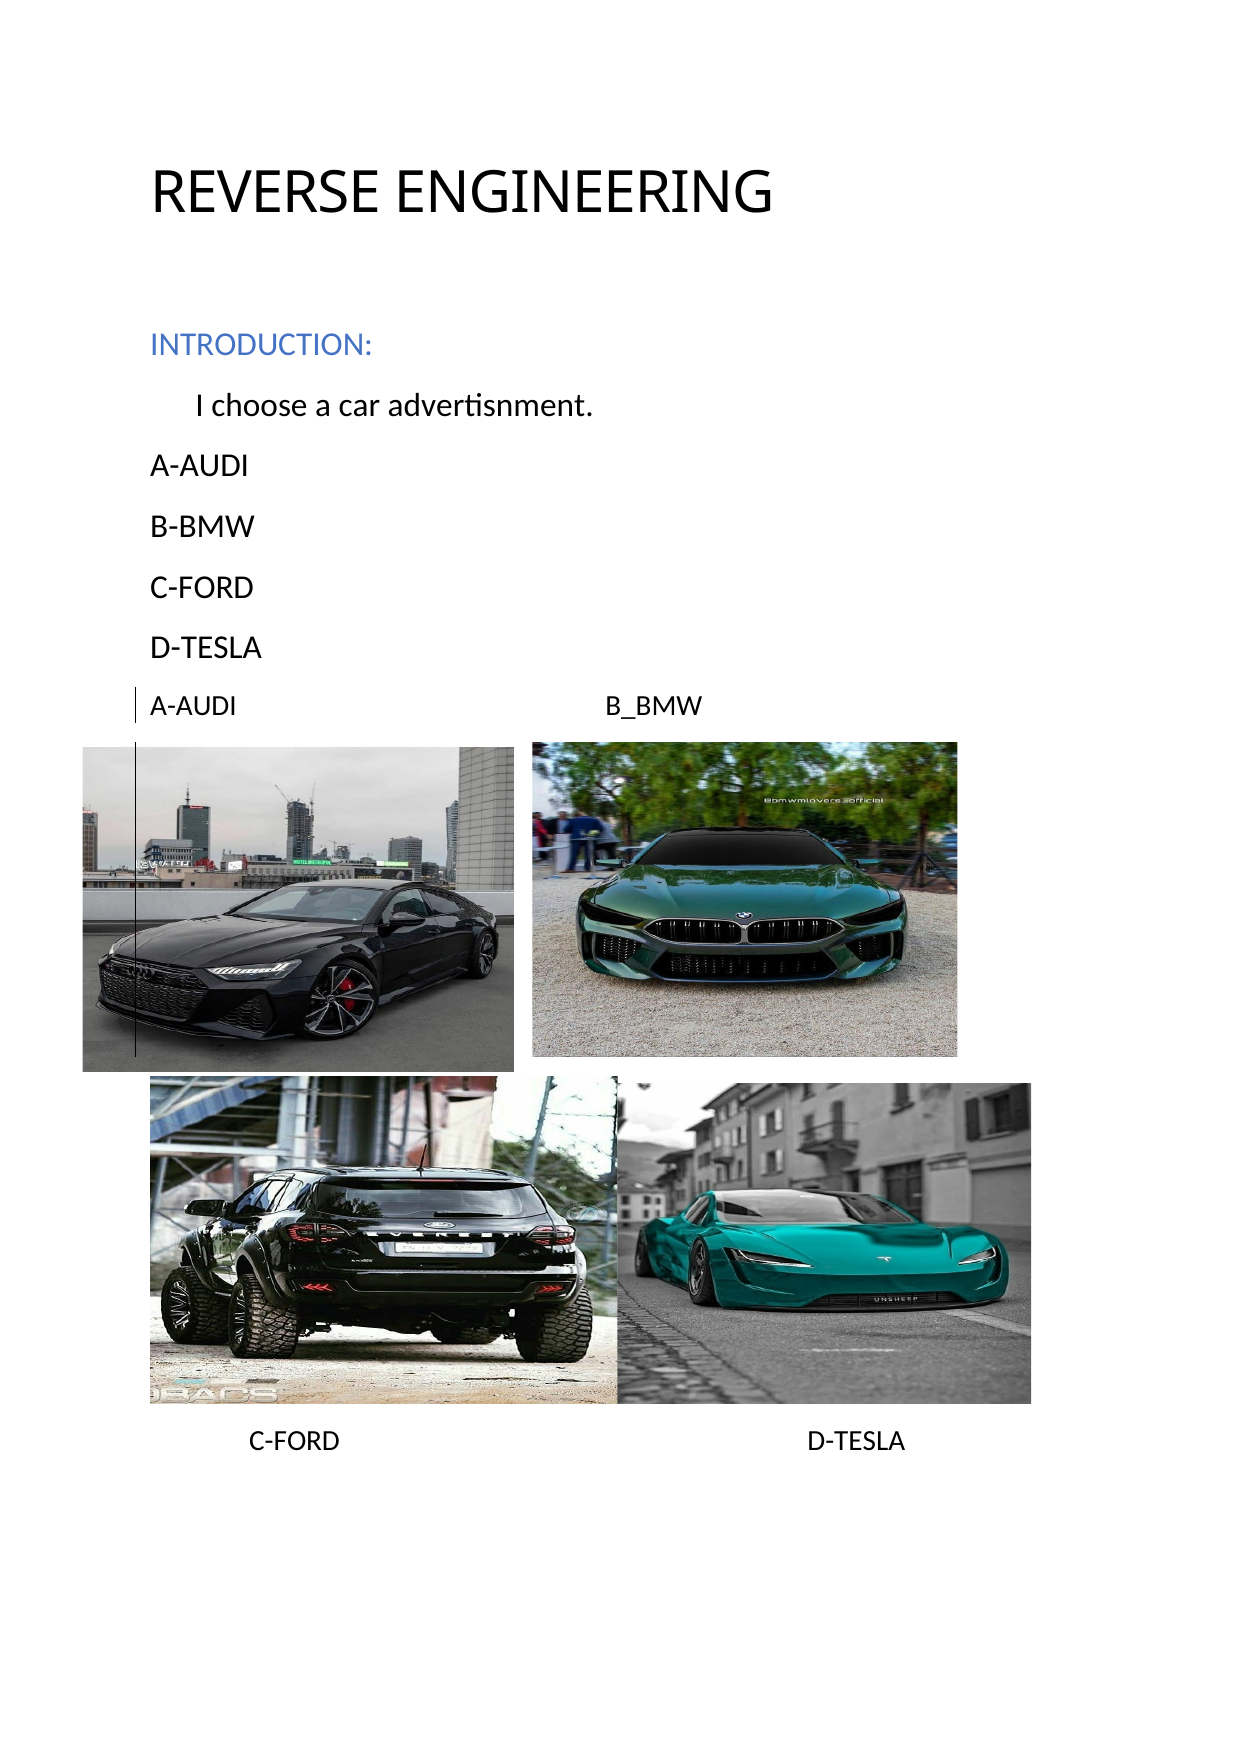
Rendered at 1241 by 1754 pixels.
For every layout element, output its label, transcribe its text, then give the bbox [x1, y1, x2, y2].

text C-FORD D-TESLA [150, 1422, 1090, 1458]
text A-AUDI [150, 444, 1090, 485]
picture [150, 1076, 1032, 1404]
title REVERSE ENGINEERING [150, 150, 1090, 229]
text A-AUDI B_BMW [150, 687, 1090, 723]
picture [532, 742, 958, 1057]
text D-TESLA [150, 626, 1090, 667]
text C-FORD [150, 566, 1090, 606]
text B-BMW [150, 505, 1090, 546]
text I choose a car advertisnment. [150, 384, 1090, 424]
picture [82, 747, 514, 1072]
text INTRODUCTION: [150, 323, 1090, 364]
